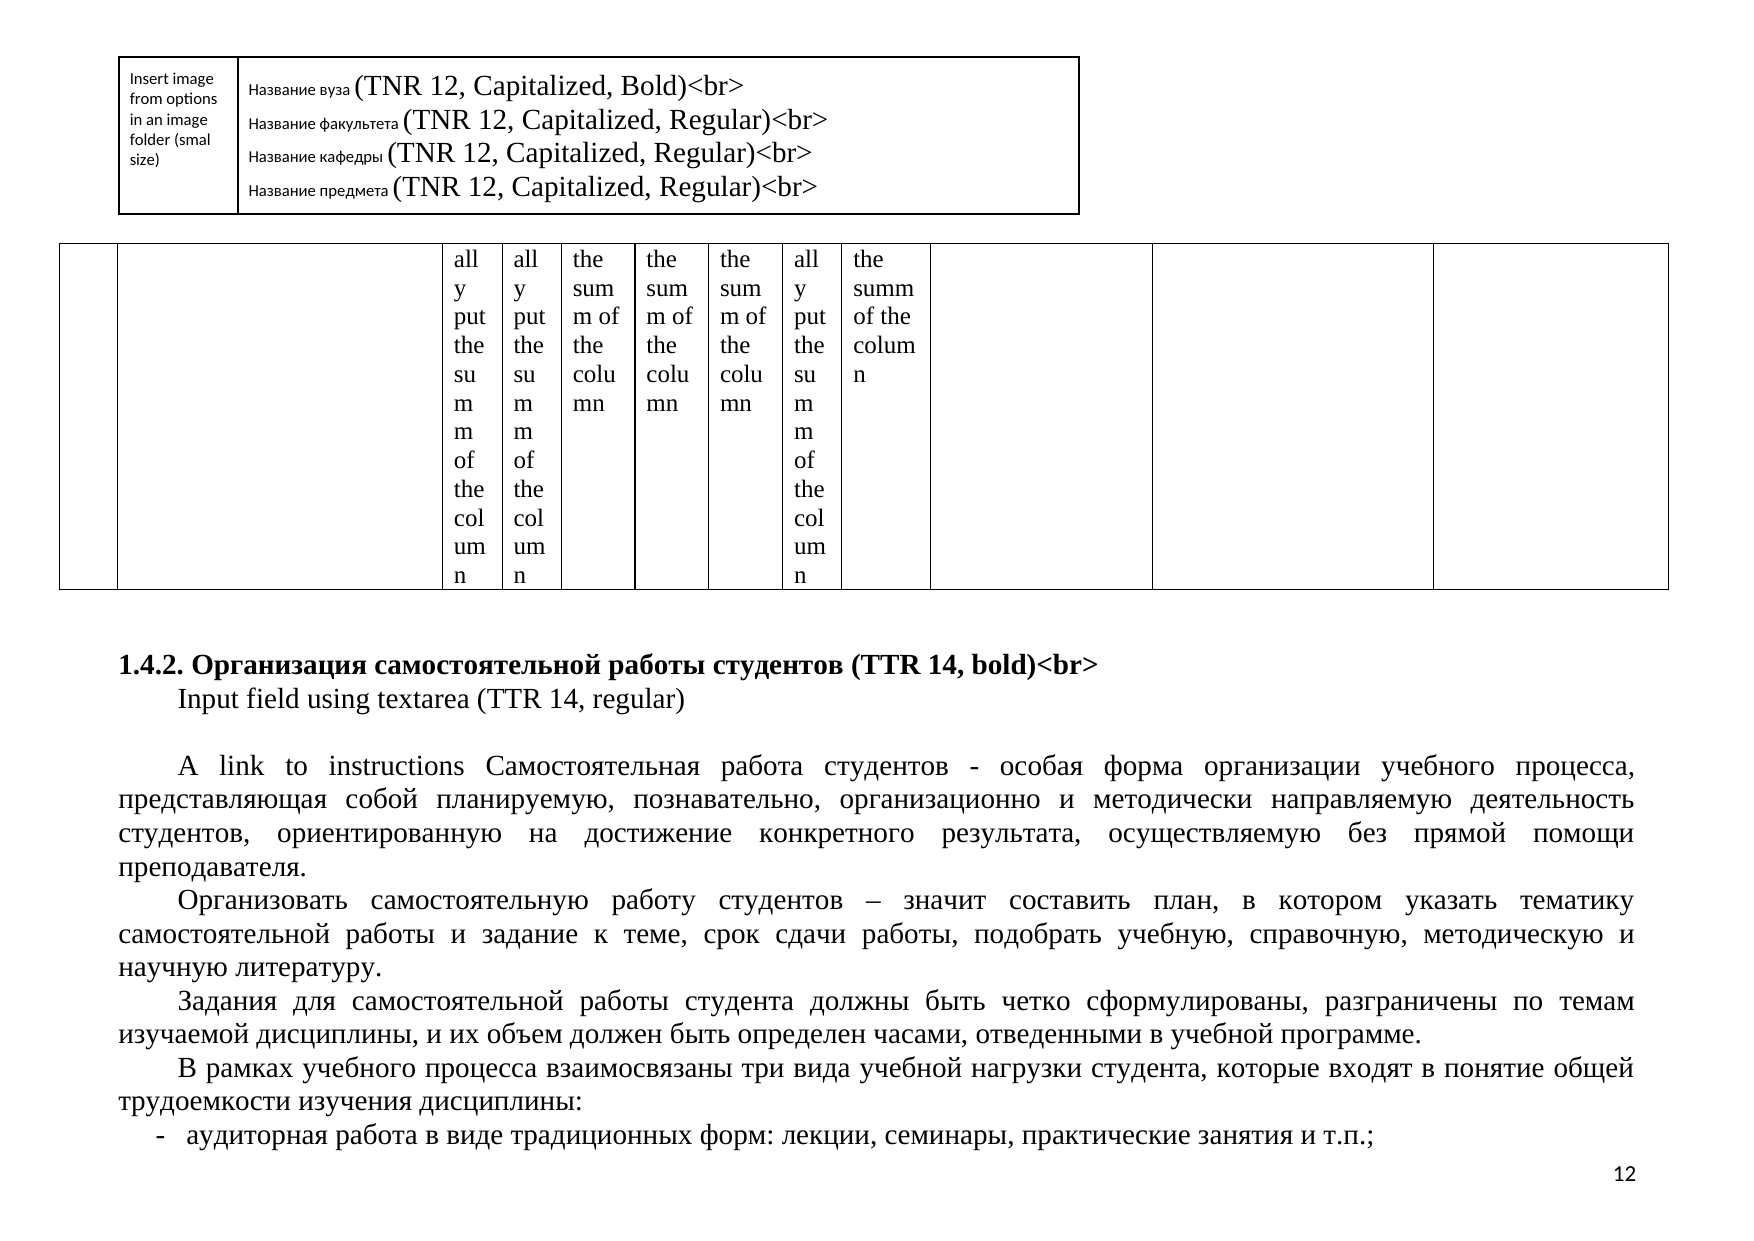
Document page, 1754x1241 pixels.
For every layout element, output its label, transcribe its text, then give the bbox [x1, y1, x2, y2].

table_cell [842, 244, 930, 589]
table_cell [562, 244, 634, 589]
list аудиторная работа в виде традиционных форм: лекции, семинары, практические занятия и т.п.; [155, 1117, 1636, 1151]
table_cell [636, 244, 708, 589]
text В рамках учебного процесса взаимосвязаны три вида учебной нагрузки студента, которые входят в понятие общей трудоемкости изучения дисциплины: [118, 1050, 1636, 1117]
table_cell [709, 244, 782, 589]
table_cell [503, 244, 561, 589]
text Организовать самостоятельную работу студентов – значит составить план, в котором указать тематику самостоятельной работы и задание к теме, срок сдачи работы, подобрать учебную, справочную, методическую и научную литературу. [118, 882, 1636, 983]
text Задания для самостоятельной работы студента должны быть четко сформулированы, разграничены по темам изучаемой дисциплины, и их объем должен быть определен часами, отведенными в учебной программе. [118, 983, 1636, 1050]
table_cell [931, 244, 1152, 589]
table_cell [1434, 244, 1668, 589]
text Input field using textarea (TTR 14, regular) [118, 681, 1636, 714]
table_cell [118, 244, 442, 589]
text A link to instructions Самостоятельная работа студентов - особая форма организации учебного процесса, представляющая собой планируемую, познавательно, организационно и методически направляемую деятельность студентов, ориентированную на достижение конкретного результата, осуществляемую без прямой помощи преподавателя. [118, 748, 1636, 882]
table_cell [783, 244, 841, 589]
table_cell [1153, 244, 1433, 589]
table_cell [60, 244, 117, 589]
subtitle 1.4.2. Организация самостоятельной работы студентов (TTR 14, bold)<br> [118, 647, 1636, 681]
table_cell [443, 244, 502, 589]
